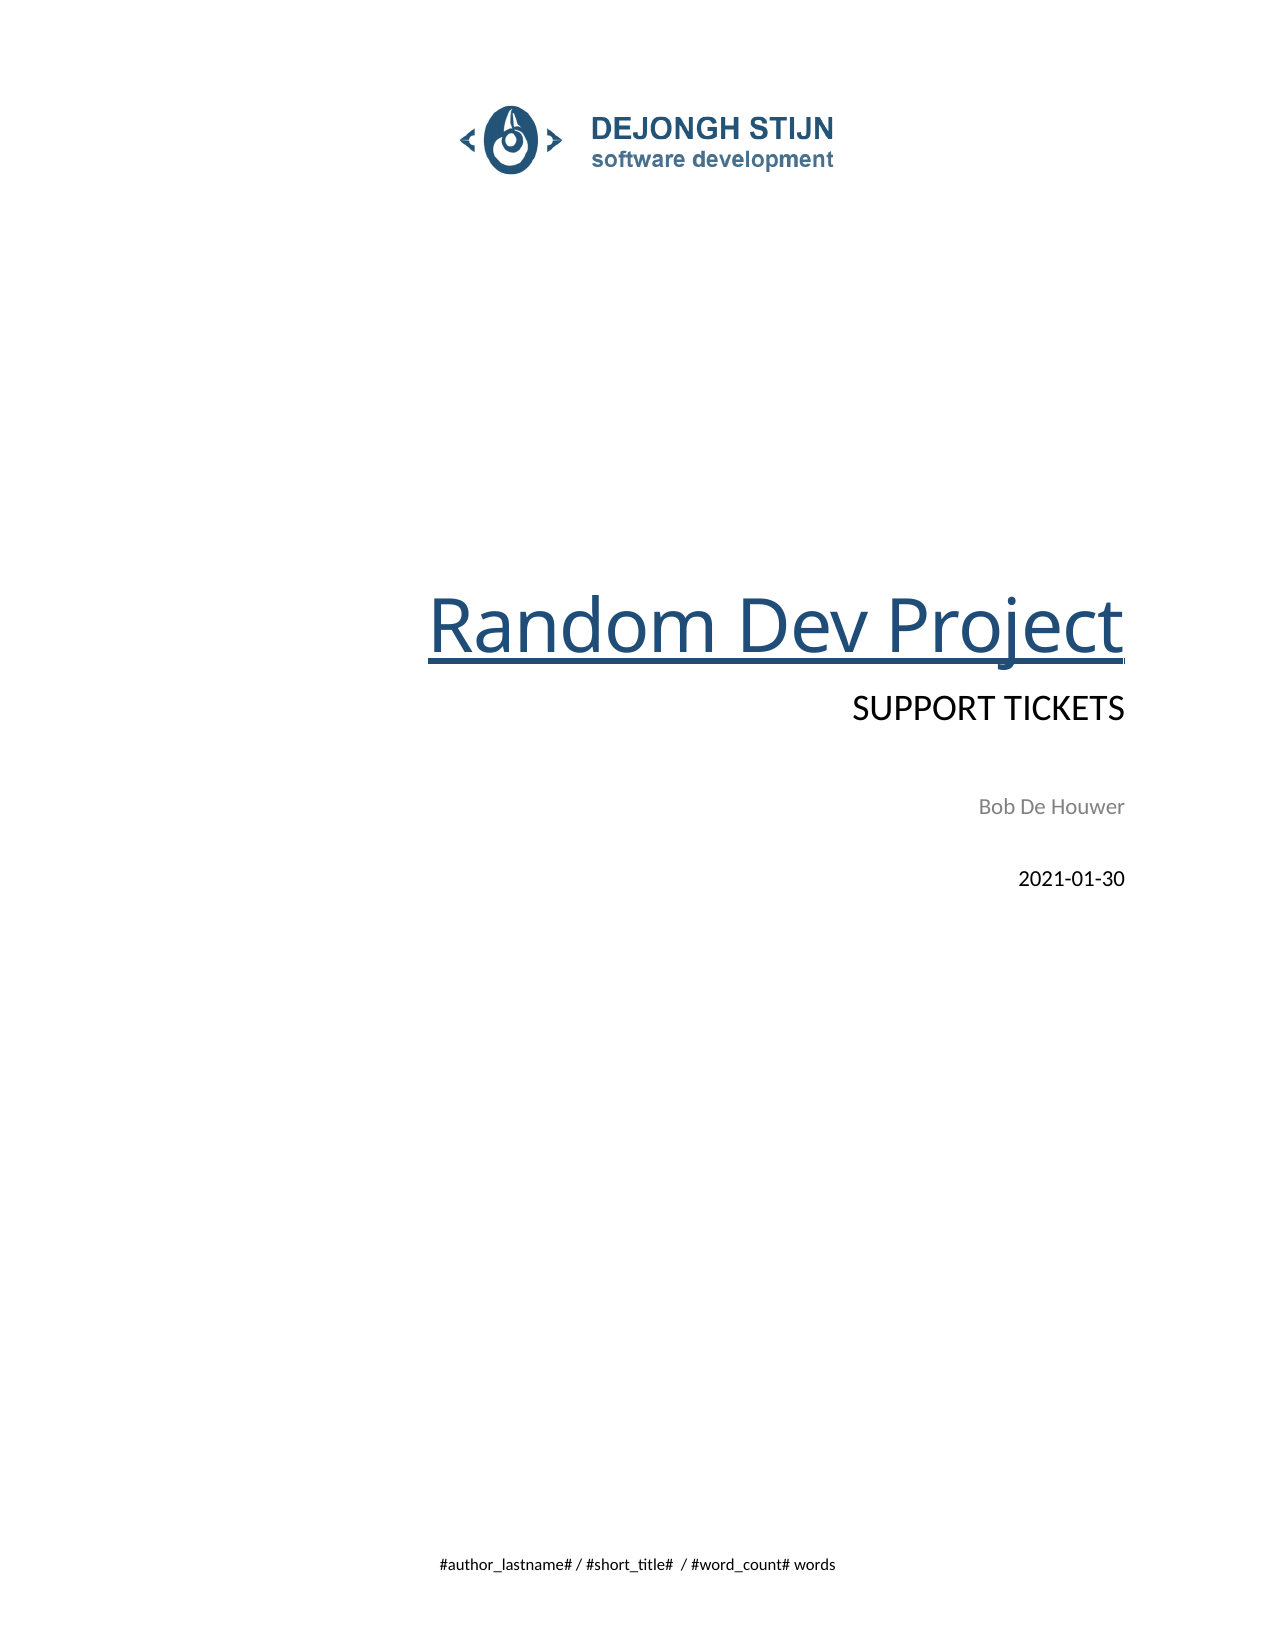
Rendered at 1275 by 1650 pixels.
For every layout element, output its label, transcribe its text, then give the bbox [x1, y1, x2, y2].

title Random Dev Project [150, 572, 1125, 675]
picture [449, 75, 850, 209]
text Bob De Houwer [150, 792, 1125, 820]
text 2021-01-30 [150, 864, 1125, 892]
subtitle Support tickets [150, 684, 1125, 729]
